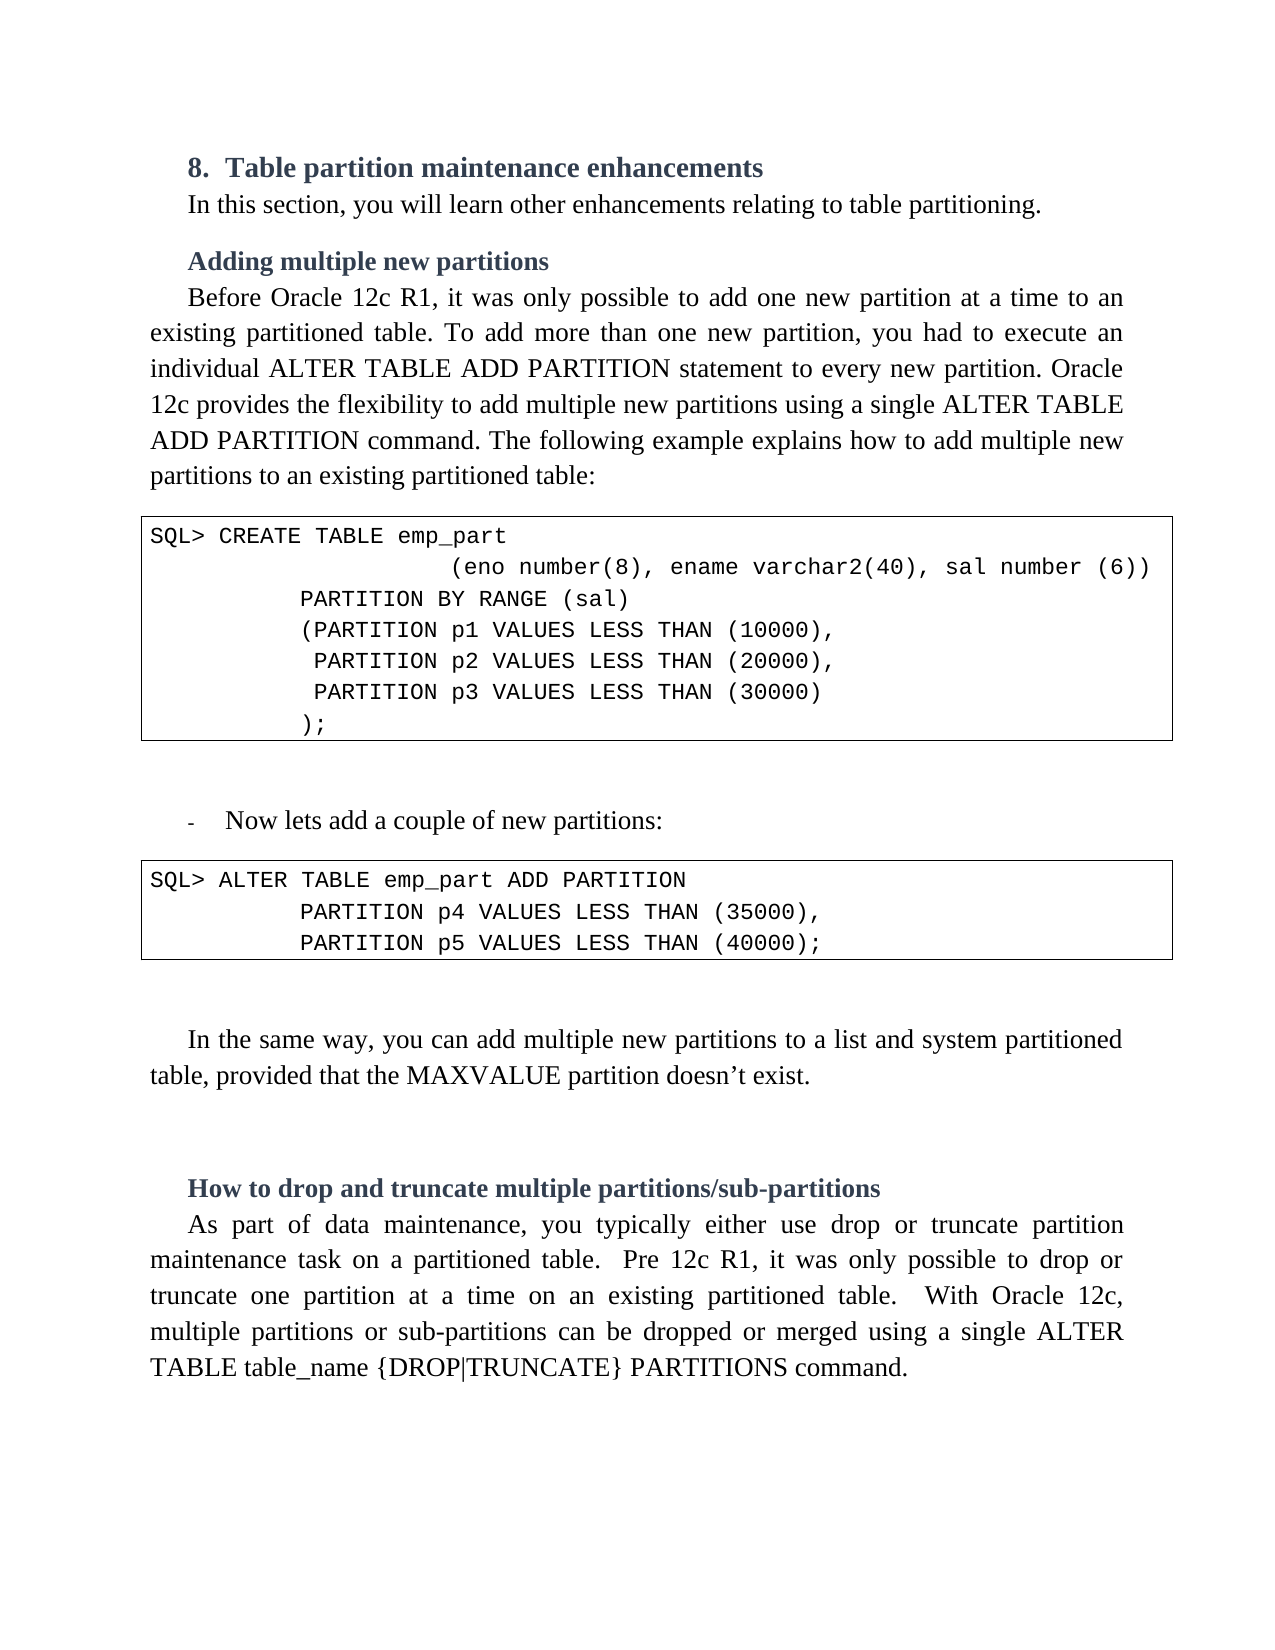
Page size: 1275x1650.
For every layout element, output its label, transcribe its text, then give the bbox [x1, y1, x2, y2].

text SQL> ALTER TABLE emp_part ADD PARTITION [142, 861, 1172, 892]
text PARTITION p3 VALUES LESS THAN (30000) [142, 672, 1172, 703]
text In the same way, you can add multiple new partitions to a list and system partitioned table, provided that the MAXVALUE partition doesn’t exist. [150, 1023, 1125, 1090]
list Now lets add a couple of new partitions: [187, 804, 1125, 835]
text ); [142, 703, 1172, 740]
text (eno number(8), ename varchar2(40), sal number (6)) [142, 547, 1172, 578]
text (PARTITION p1 VALUES LESS THAN (10000), [142, 610, 1172, 641]
subtitle Table partition maintenance enhancements [187, 150, 1125, 183]
text SQL> CREATE TABLE emp_part [142, 517, 1172, 547]
text PARTITION p2 VALUES LESS THAN (20000), [142, 641, 1172, 672]
text PARTITION BY RANGE (sal) [142, 578, 1172, 610]
subtitle How to drop and truncate multiple partitions/sub-partitions [150, 1172, 1125, 1203]
text Before Oracle 12c R1, it was only possible to add one new partition at a time to an existing partitioned table. To add more than one new partition, you had to execute an individual ALTER TABLE ADD PARTITION statement to every new partition. Oracle 12c provides the flexibility to add multiple new partitions using a single ALTER TABLE ADD PARTITION command. The following example explains how to add multiple new partitions to an existing partitioned table: [150, 281, 1125, 491]
subtitle Adding multiple new partitions [150, 245, 1125, 276]
text As part of data maintenance, you typically either use drop or truncate partition maintenance task on a partitioned table. Pre 12c R1, it was only possible to drop or truncate one partition at a time on an existing partitioned table. With Oracle 12c, multiple partitions or sub-partitions can be dropped or merged using a single ALTER TABLE table_name {DROP|TRUNCATE} PARTITIONS command. [150, 1208, 1125, 1382]
text PARTITION p5 VALUES LESS THAN (40000); [142, 923, 1172, 959]
text PARTITION p4 VALUES LESS THAN (35000), [142, 892, 1172, 923]
text In this section, you will learn other enhancements relating to table partitioning. [150, 188, 1125, 220]
